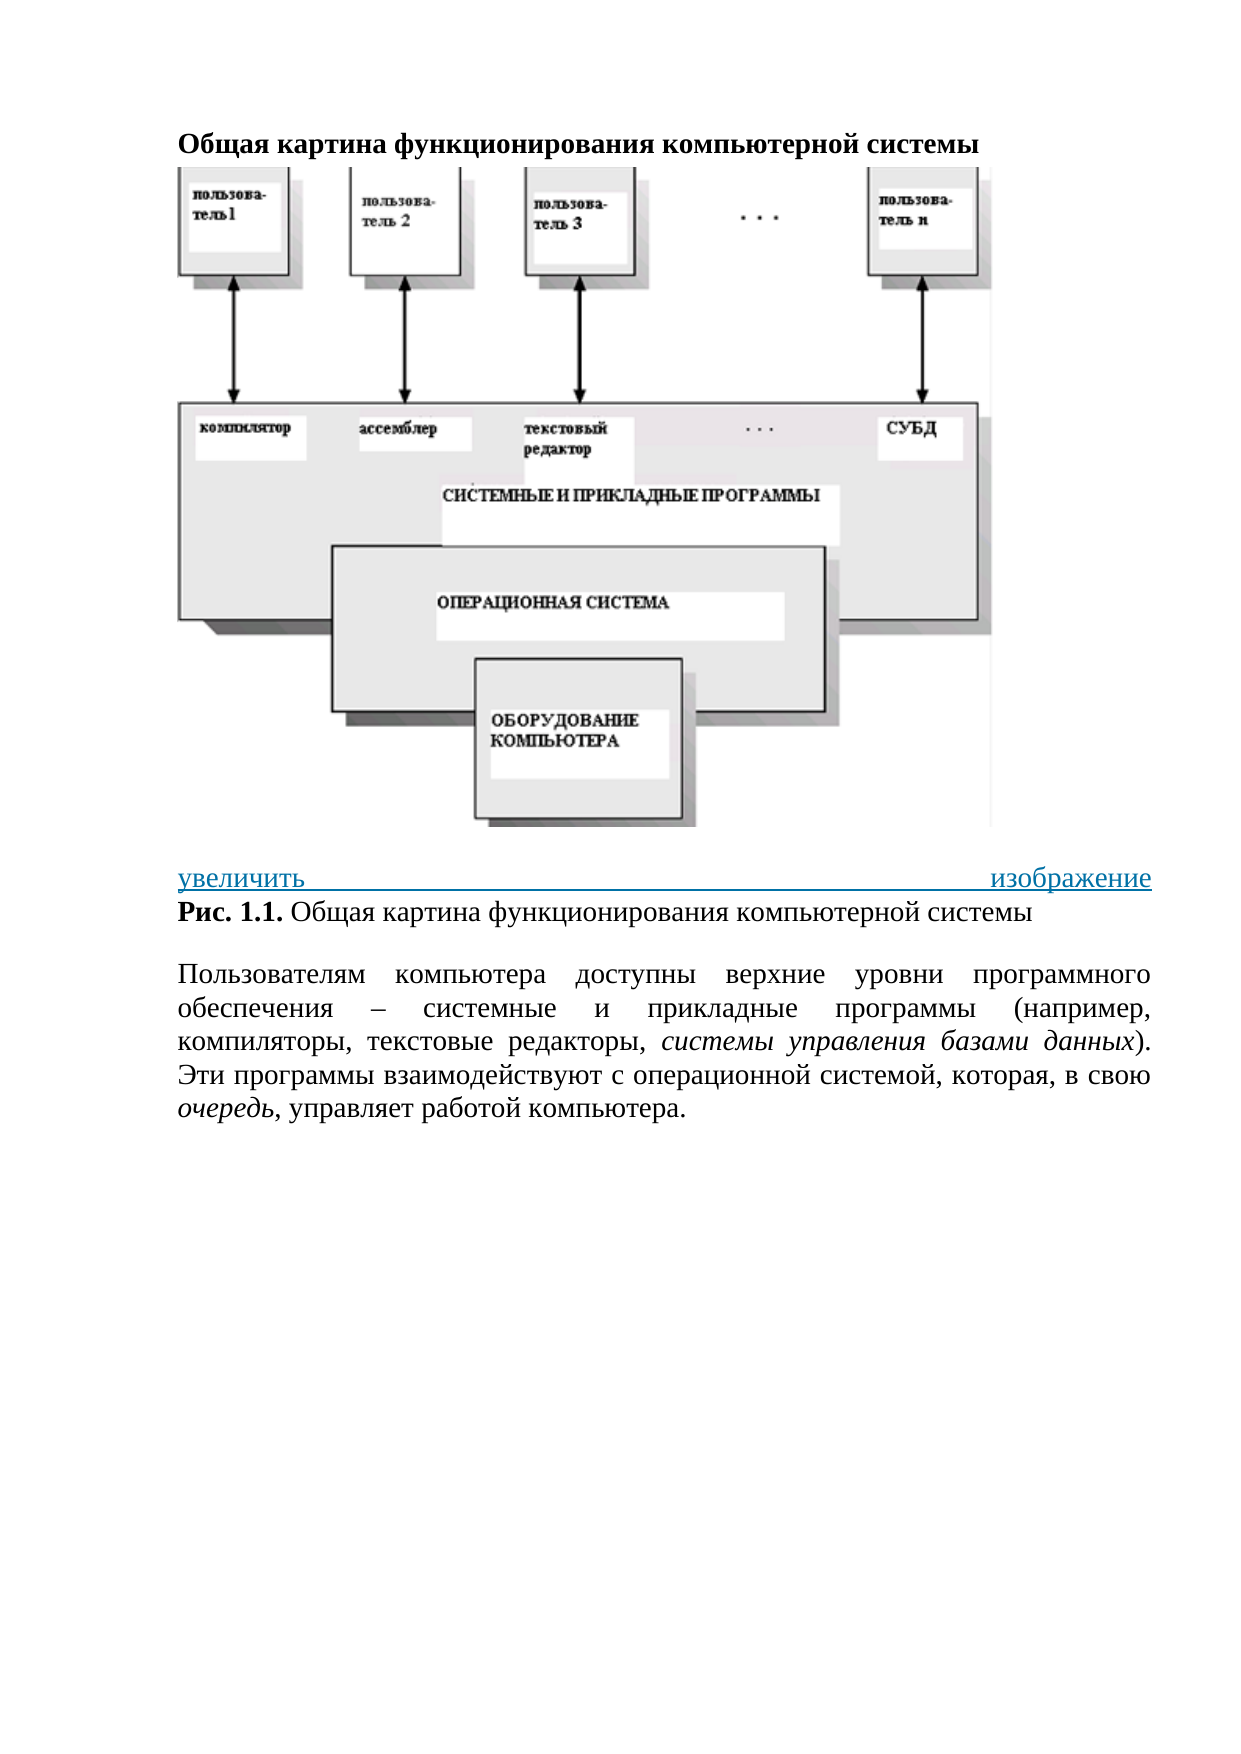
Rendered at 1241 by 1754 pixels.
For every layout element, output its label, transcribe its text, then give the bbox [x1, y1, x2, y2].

text увеличить изображение Рис. 1.1. Общая картина функционирования компьютерной системы [177, 890, 1152, 927]
picture [177, 167, 993, 827]
text Пользователям компьютера доступны верхние уровни программного обеспечения – системные и прикладные программы (например, компиляторы, текстовые редакторы, системы управления базами данных). Эти программы взаимодействуют с операционной системой, которая, в свою очередь, управляет работой компьютера. [177, 956, 1152, 1124]
text увеличить изображение Рис. 1.1. Общая картина функционирования компьютерной системы [177, 827, 1152, 889]
text Общая картина функционирования компьютерной системы [177, 126, 1152, 159]
